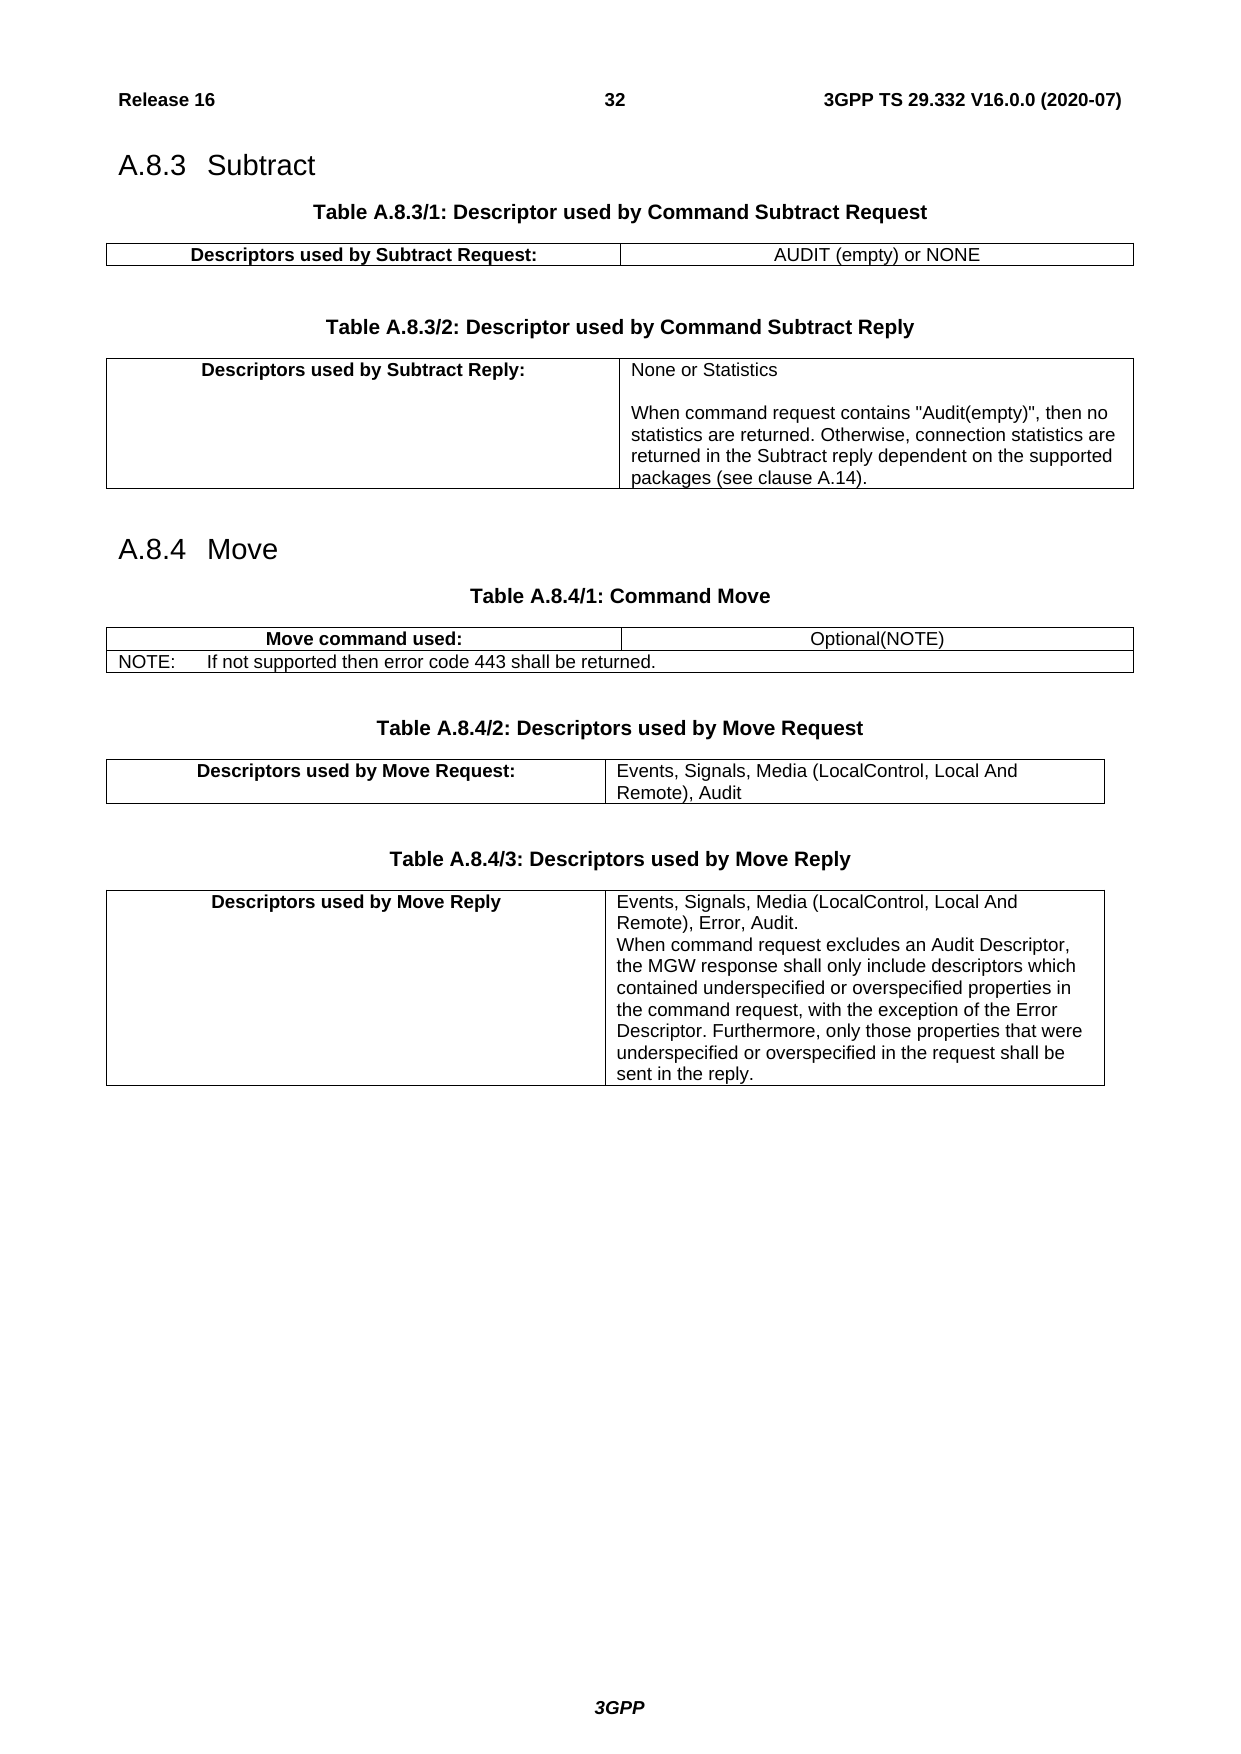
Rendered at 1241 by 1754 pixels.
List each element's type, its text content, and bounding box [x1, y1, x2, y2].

table_header Optional(NOTE) [622, 628, 1133, 650]
subtitle A.8.3 Subtract [118, 147, 1122, 181]
table_header Move command used: [107, 628, 621, 650]
table_header Descriptors used by Move Reply [107, 891, 605, 1085]
text Table A.8.4/1: Command Move [118, 584, 1122, 608]
text Table A.8.4/3: Descriptors used by Move Reply [118, 847, 1122, 871]
table_header Descriptors used by Subtract Request: [107, 244, 620, 265]
text Table A.8.3/1: Descriptor used by Command Subtract Request [118, 200, 1122, 224]
text Table A.8.4/2: Descriptors used by Move Request [118, 716, 1122, 740]
table_header Descriptors used by Move Request: [107, 760, 605, 803]
table_header None or Statistics When command request contains "Audit(empty)", then no statistics are returned. Otherwise, connection statistics are returned in the Subtract reply dependent on the supported packages (see clause A.14). [620, 359, 1133, 488]
table_cell NOTE: If not supported then error code 443 shall be returned. [107, 651, 1133, 672]
table_header AUDIT (empty) or NONE [621, 244, 1133, 265]
table_header Events, Signals, Media (LocalControl, Local And Remote), Audit [606, 760, 1104, 803]
table_header Descriptors used by Subtract Reply: [107, 359, 619, 488]
table_header Events, Signals, Media (LocalControl, Local And Remote), Error, Audit. When command request excludes an Audit Descriptor, the MGW response shall only include descriptors which contained underspecified or overspecified properties in the command request, with the exception of the Error Descriptor. Furthermore, only those properties that were underspecified or overspecified in the request shall be sent in the reply. [606, 891, 1104, 1085]
text Table A.8.3/2: Descriptor used by Command Subtract Reply [118, 315, 1122, 339]
subtitle A.8.4 Move [118, 532, 1122, 566]
